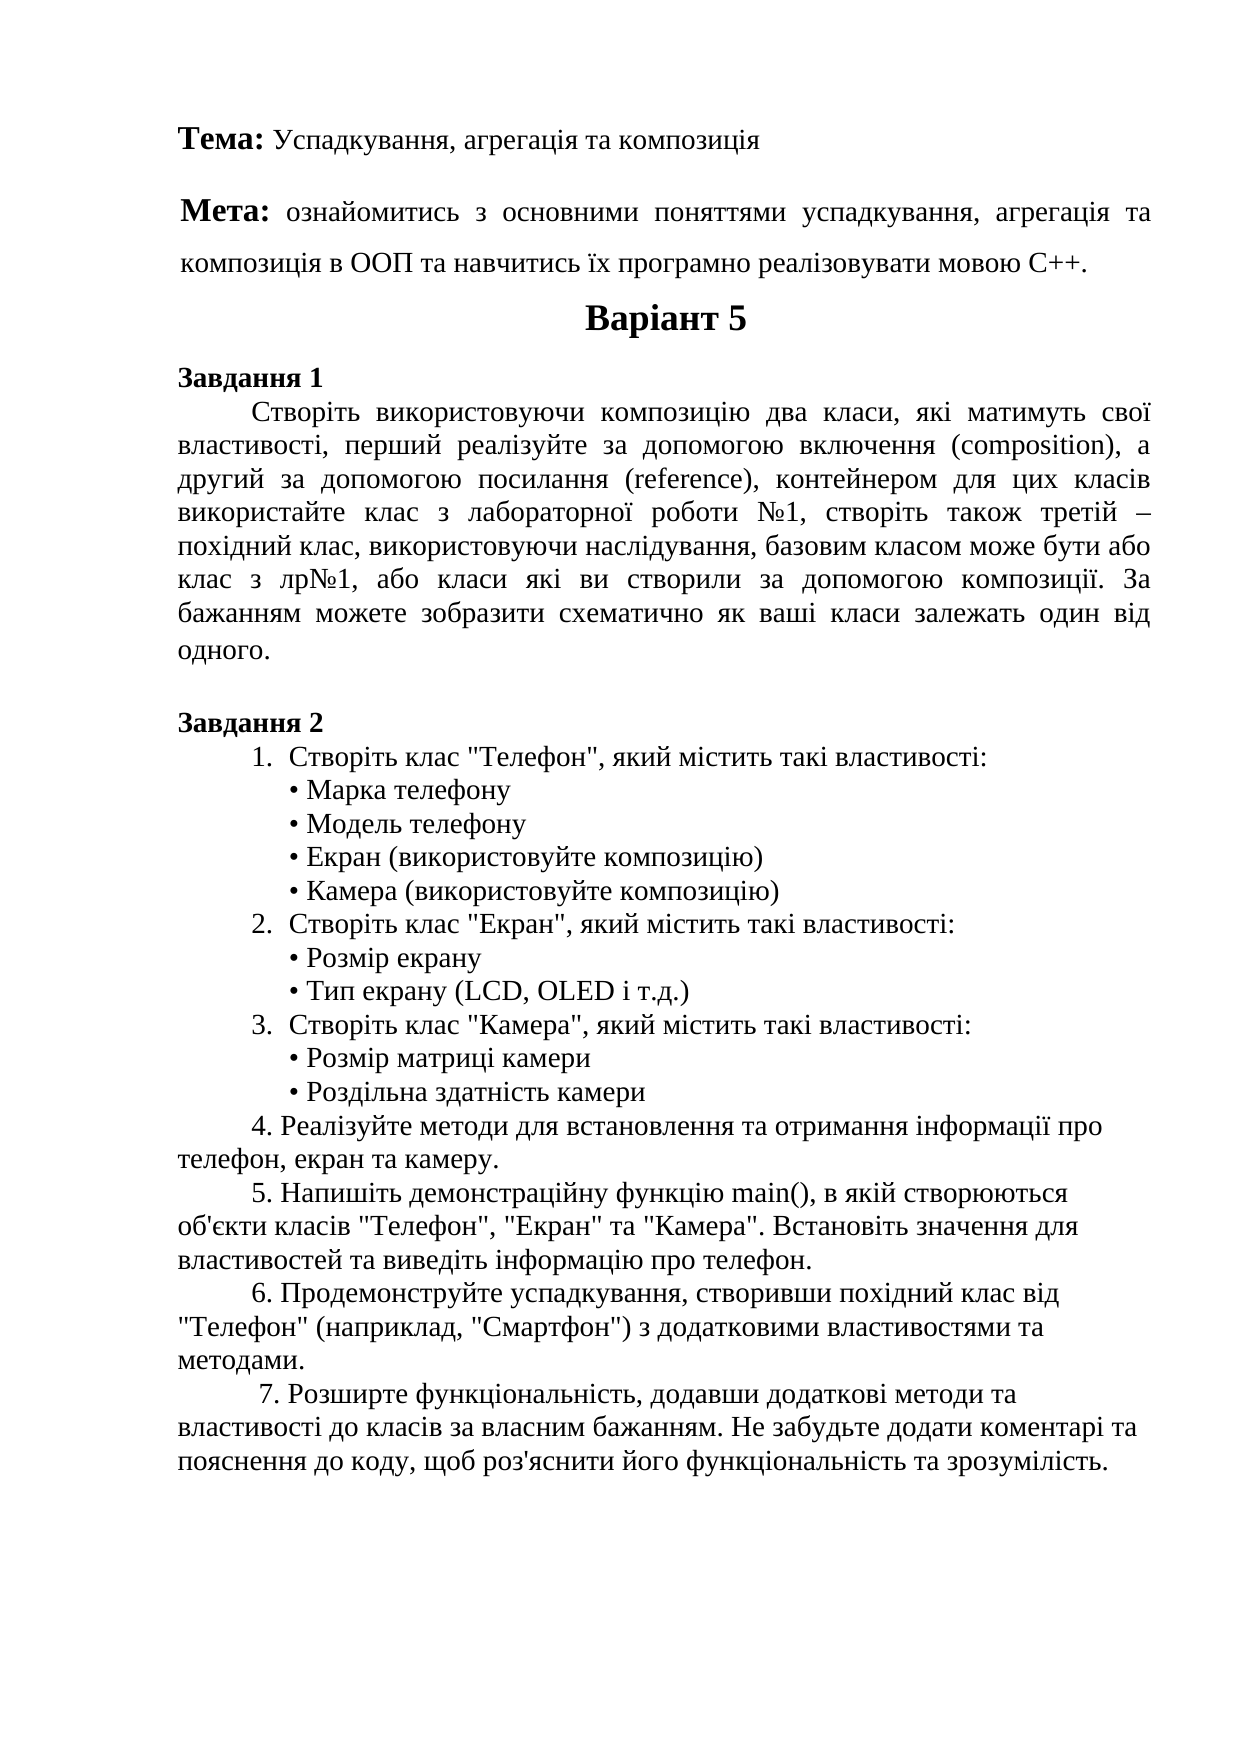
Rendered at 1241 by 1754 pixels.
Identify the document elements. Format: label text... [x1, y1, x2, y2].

list Створіть клас "Екран", який містить такі властивості: [251, 906, 1152, 940]
list • Модель телефону [288, 806, 1152, 839]
text Створіть використовуючи композицію два класи, які матимуть свої властивості, перший реалізуйте за допомогою включення (composition), а другий за допомогою посилання (reference), контейнером для цих класів використайте клас з лабораторної роботи №1, створіть також третій – похідний клас, використовуючи наслідування, базовим класом може бути або клас з лр№1, або класи які ви створили за допомогою композиції. За бажанням можете зобразити схематично як ваші класи залежать один від одного. [177, 394, 1152, 667]
text 6. Продемонструйте успадкування, створивши похідний клас від "Телефон" (наприклад, "Смартфон") з додатковими властивостями та методами. [177, 1275, 1152, 1376]
text Завдання 1 [177, 360, 1152, 394]
text Варіант 5 [180, 295, 1152, 338]
text Завдання 2 [177, 705, 1152, 739]
list • Розмір матриці камери [288, 1041, 1152, 1074]
text 7. Розширте функціональність, додавши додаткові методи та властивості до класів за власним бажанням. Не забудьте додати коментарі та пояснення до коду, щоб роз'яснити його функціональність та зрозумілість. [177, 1376, 1152, 1477]
list • Марка телефону [288, 772, 1152, 806]
list Створіть клас "Камера", який містить такі властивості: [251, 1007, 1152, 1041]
list • Тип екрану (LCD, OLED і т.д.) [288, 973, 1152, 1007]
text Тема: Успадкування, агрегація та композиція [177, 118, 1152, 156]
text 5. Напишіть демонстраційну функцію main(), в якій створюються об'єкти класів "Телефон", "Екран" та "Камера". Встановіть значення для властивостей та виведіть інформацію про телефон. [177, 1175, 1152, 1275]
list • Розмір екрану [288, 940, 1152, 973]
list • Роздільна здатність камери [288, 1074, 1152, 1108]
text 4. Реалізуйте методи для встановлення та отримання інформації про телефон, екран та камеру. [177, 1108, 1152, 1175]
text Мета: ознайомитись з основними поняттями успадкування, агрегація та композиція в ООП та навчитись їх програмно реалізовувати мовою С++. [180, 190, 1152, 279]
list • Екран (використовуйте композицію) [288, 839, 1152, 873]
list Створіть клас "Телефон", який містить такі властивості: [251, 739, 1152, 772]
list • Камера (використовуйте композицію) [288, 873, 1152, 906]
